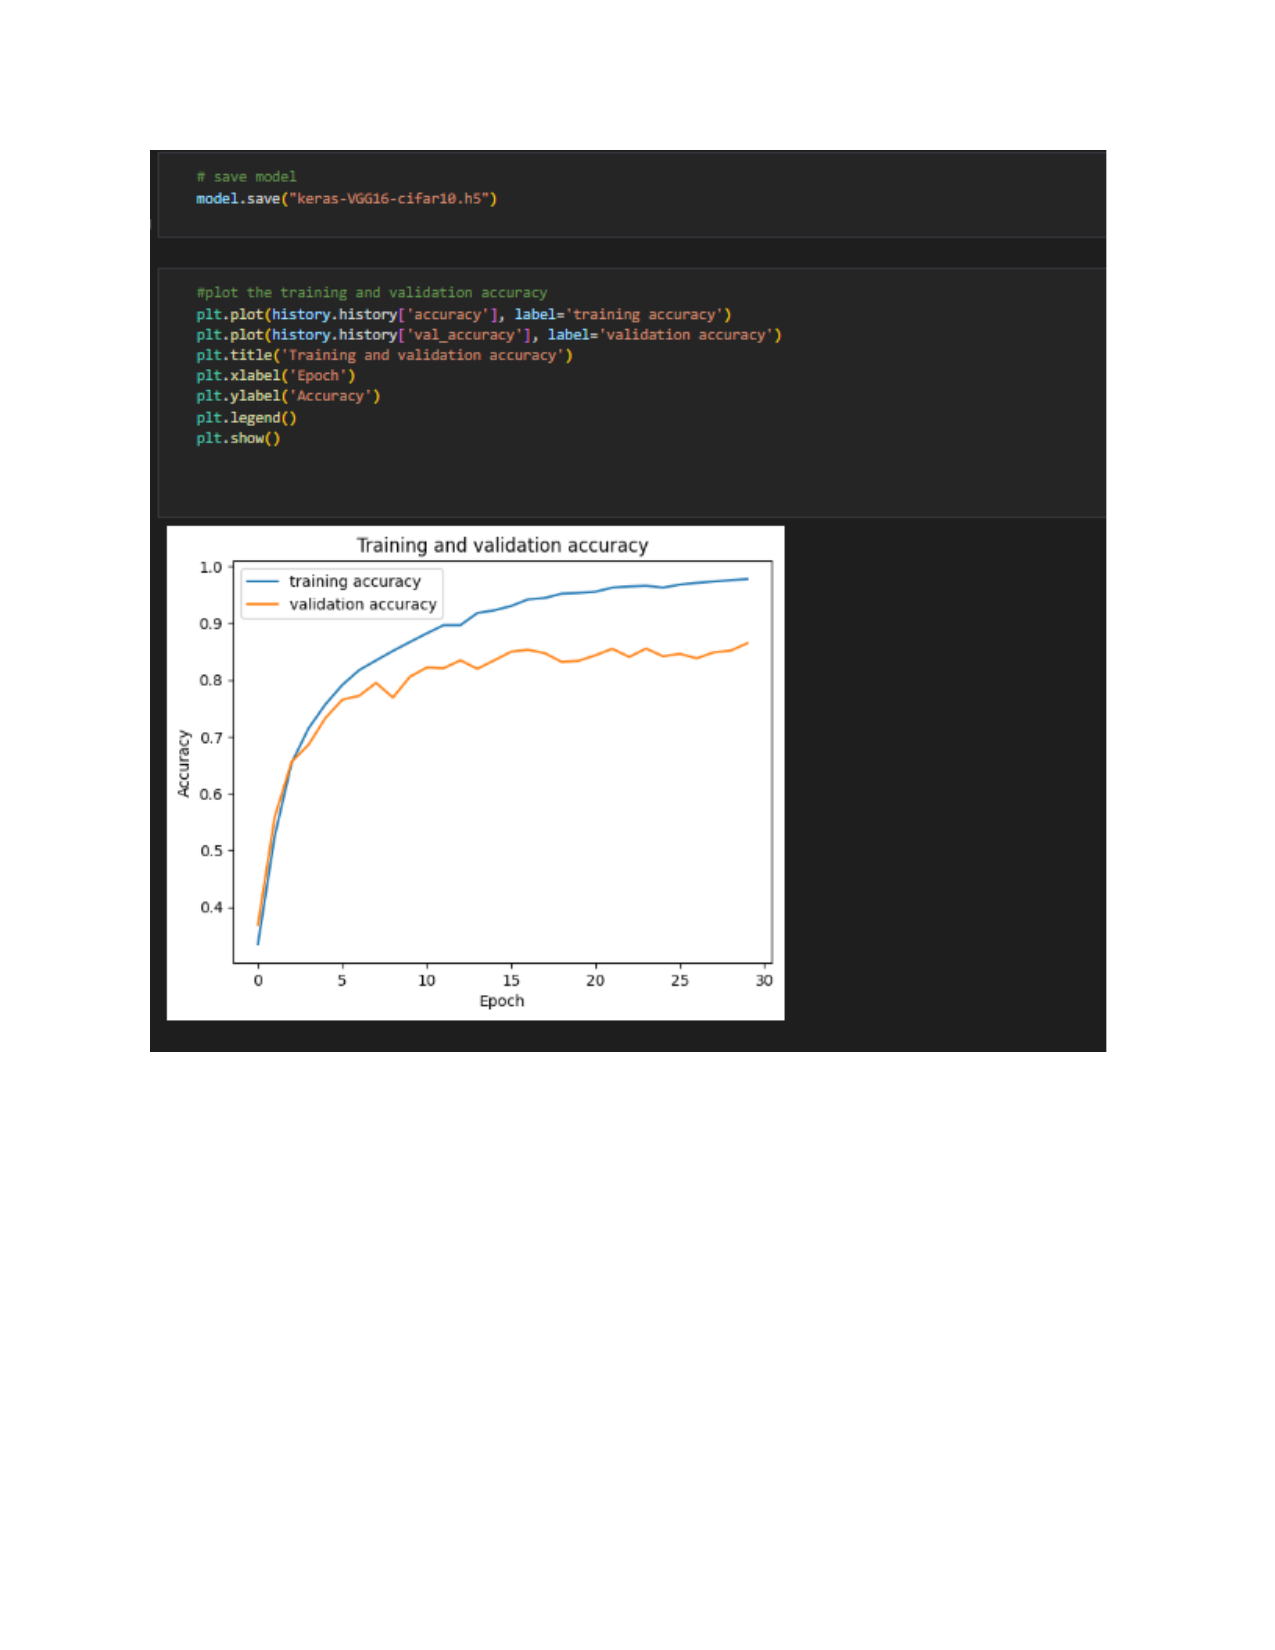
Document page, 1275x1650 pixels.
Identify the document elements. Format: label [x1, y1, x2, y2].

picture [150, 150, 1107, 1052]
